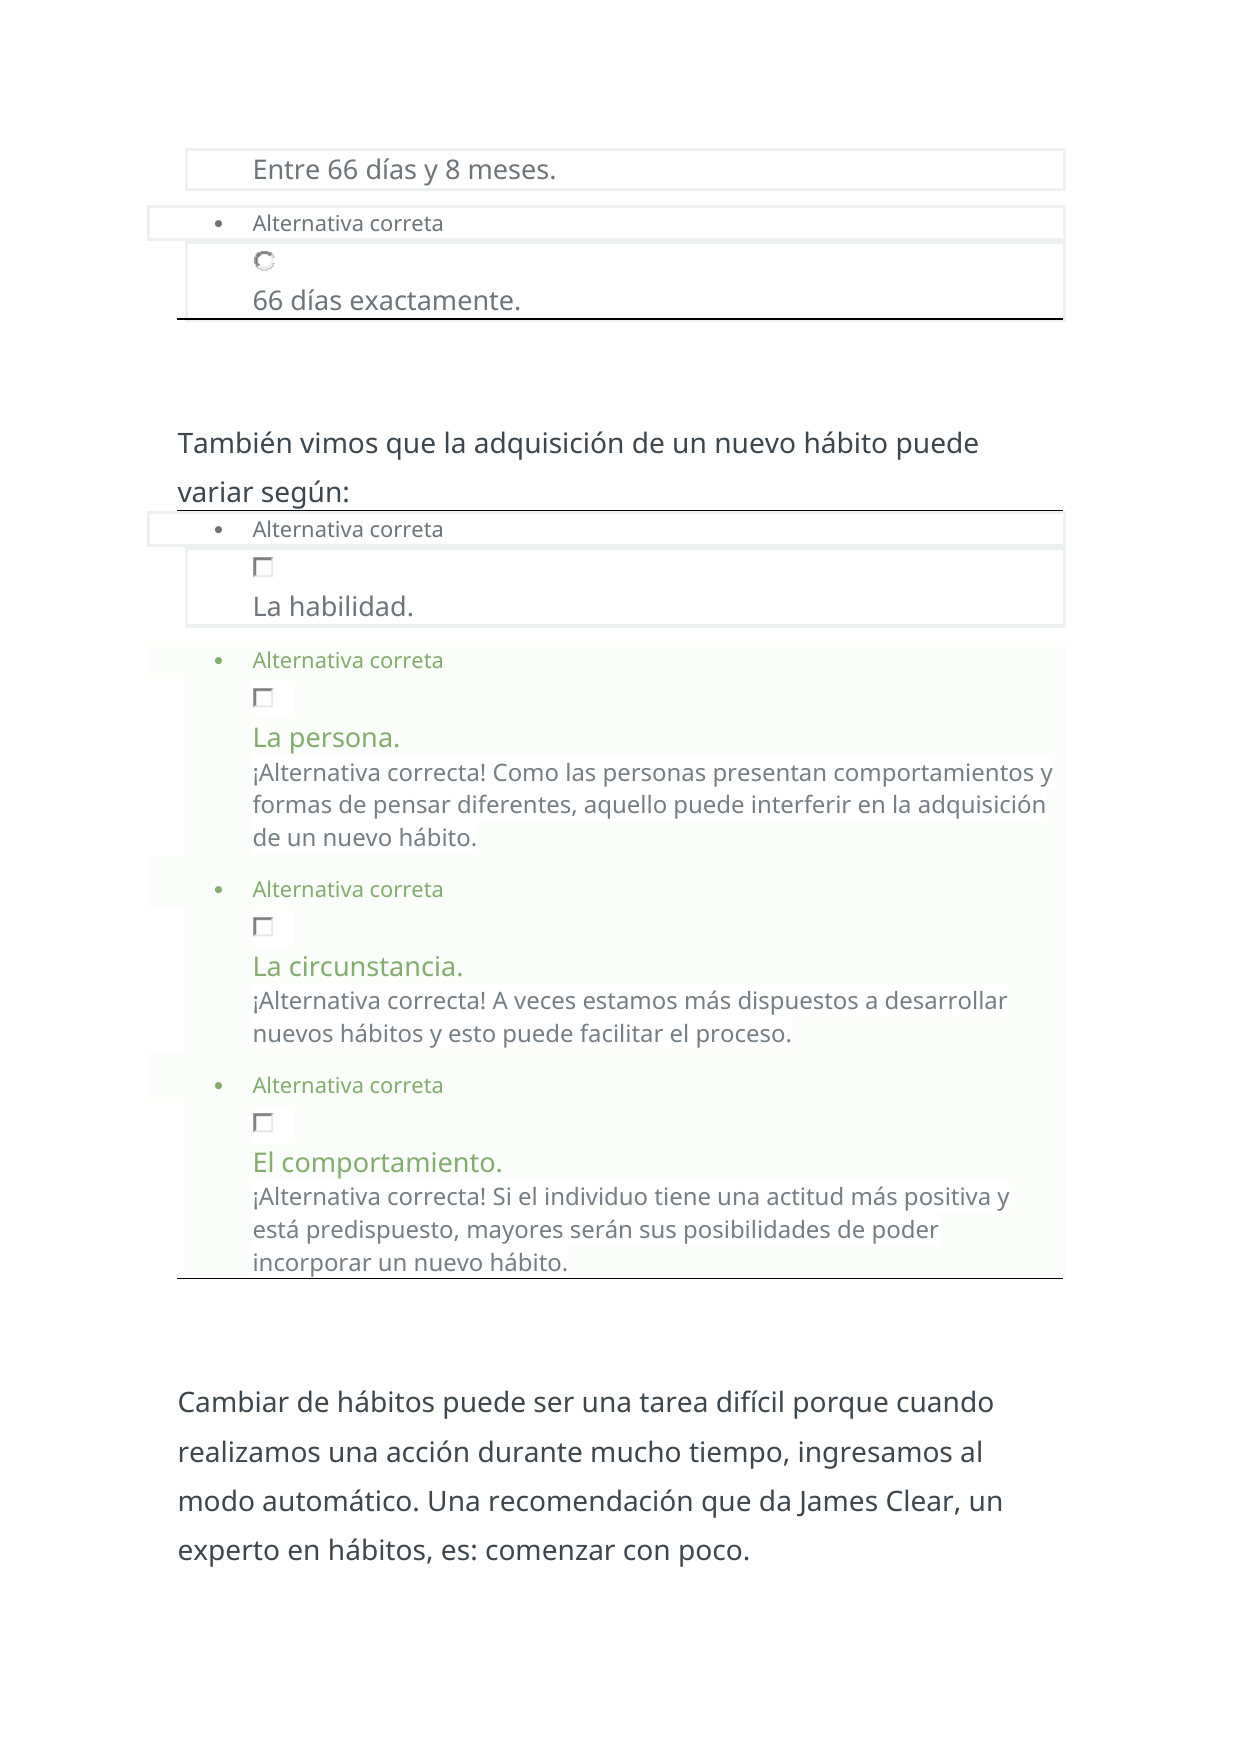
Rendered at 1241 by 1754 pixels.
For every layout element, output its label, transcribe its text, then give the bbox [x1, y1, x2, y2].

text La habilidad. [188, 584, 1063, 624]
list Alternativa correta [150, 208, 1063, 238]
text La circunstancia. [188, 944, 1063, 981]
list Alternativa correta [150, 874, 1063, 903]
text ¡Alternativa correcta! A veces estamos más dispuestos a desarrollar nuevos hábitos y esto puede facilitar el proceso. [188, 981, 1063, 1049]
text También vimos que la adquisición de un nuevo hábito puede variar según: [177, 412, 1063, 510]
list Alternativa correta [150, 514, 1063, 544]
text 66 días exactamente. [188, 278, 1063, 318]
text Entre 66 días y 8 meses. [188, 151, 1063, 188]
list Alternativa correta [150, 645, 1063, 675]
text Cambiar de hábitos puede ser una tarea difícil porque cuando realizamos una acción durante mucho tiempo, ingresamos al modo automático. Una recomendación que da James Clear, un experto en hábitos, es: comenzar con poco. [177, 1372, 1063, 1569]
text La persona. [188, 715, 1063, 752]
text ¡Alternativa correcta! Si el individuo tiene una actitud más positiva y está predispuesto, mayores serán sus posibilidades de poder incorporar un nuevo hábito. [188, 1177, 1063, 1278]
text El comportamiento. [188, 1140, 1063, 1177]
list Alternativa correta [150, 1070, 1063, 1099]
text ¡Alternativa correcta! Como las personas presentan comportamientos y formas de pensar diferentes, aquello puede interferir en la adquisición de un nuevo hábito. [188, 752, 1063, 853]
